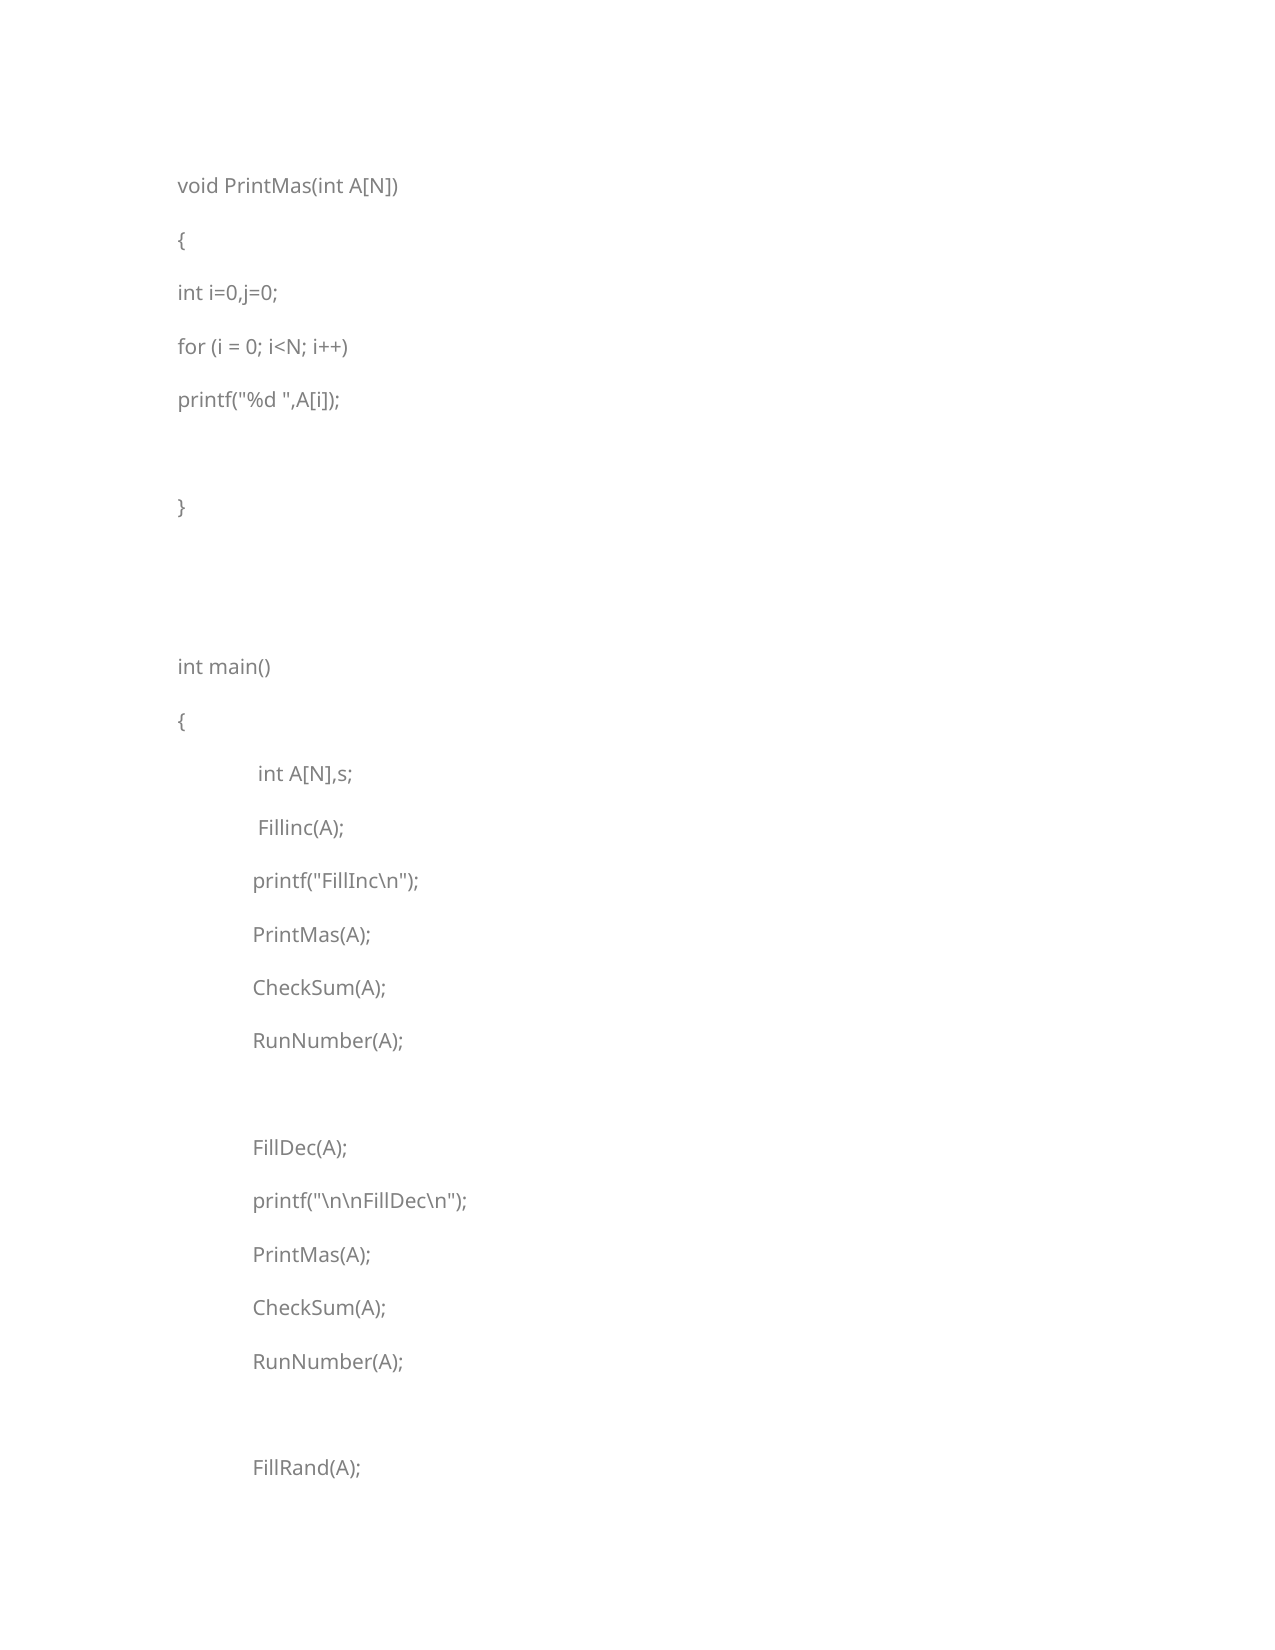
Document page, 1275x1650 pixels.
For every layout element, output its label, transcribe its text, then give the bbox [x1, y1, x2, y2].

text CheckSum(A); [177, 1293, 1186, 1322]
text { [177, 706, 1186, 734]
text FillDec(A); [177, 1133, 1186, 1161]
text int i=0,j=0; [177, 278, 1186, 307]
text FillRand(A); [177, 1453, 1186, 1482]
text CheckSum(A); [177, 973, 1186, 1002]
text printf("FillInc\n"); [177, 866, 1186, 895]
text printf("%d ",A[i]); [177, 385, 1186, 414]
text PrintMas(A); [177, 1240, 1186, 1268]
text int A[N],s; [177, 759, 1186, 788]
text for (i = 0; i<N; i++) [177, 332, 1186, 360]
text RunNumber(A); [177, 1027, 1186, 1055]
text } [177, 492, 1186, 521]
text printf("\n\nFillDec\n"); [177, 1186, 1186, 1215]
text Fillinc(A); [177, 813, 1186, 841]
text int main() [177, 652, 1186, 681]
text { [177, 225, 1186, 253]
text RunNumber(A); [177, 1347, 1186, 1375]
text void PrintMas(int A[N]) [177, 172, 1186, 200]
text PrintMas(A); [177, 920, 1186, 948]
